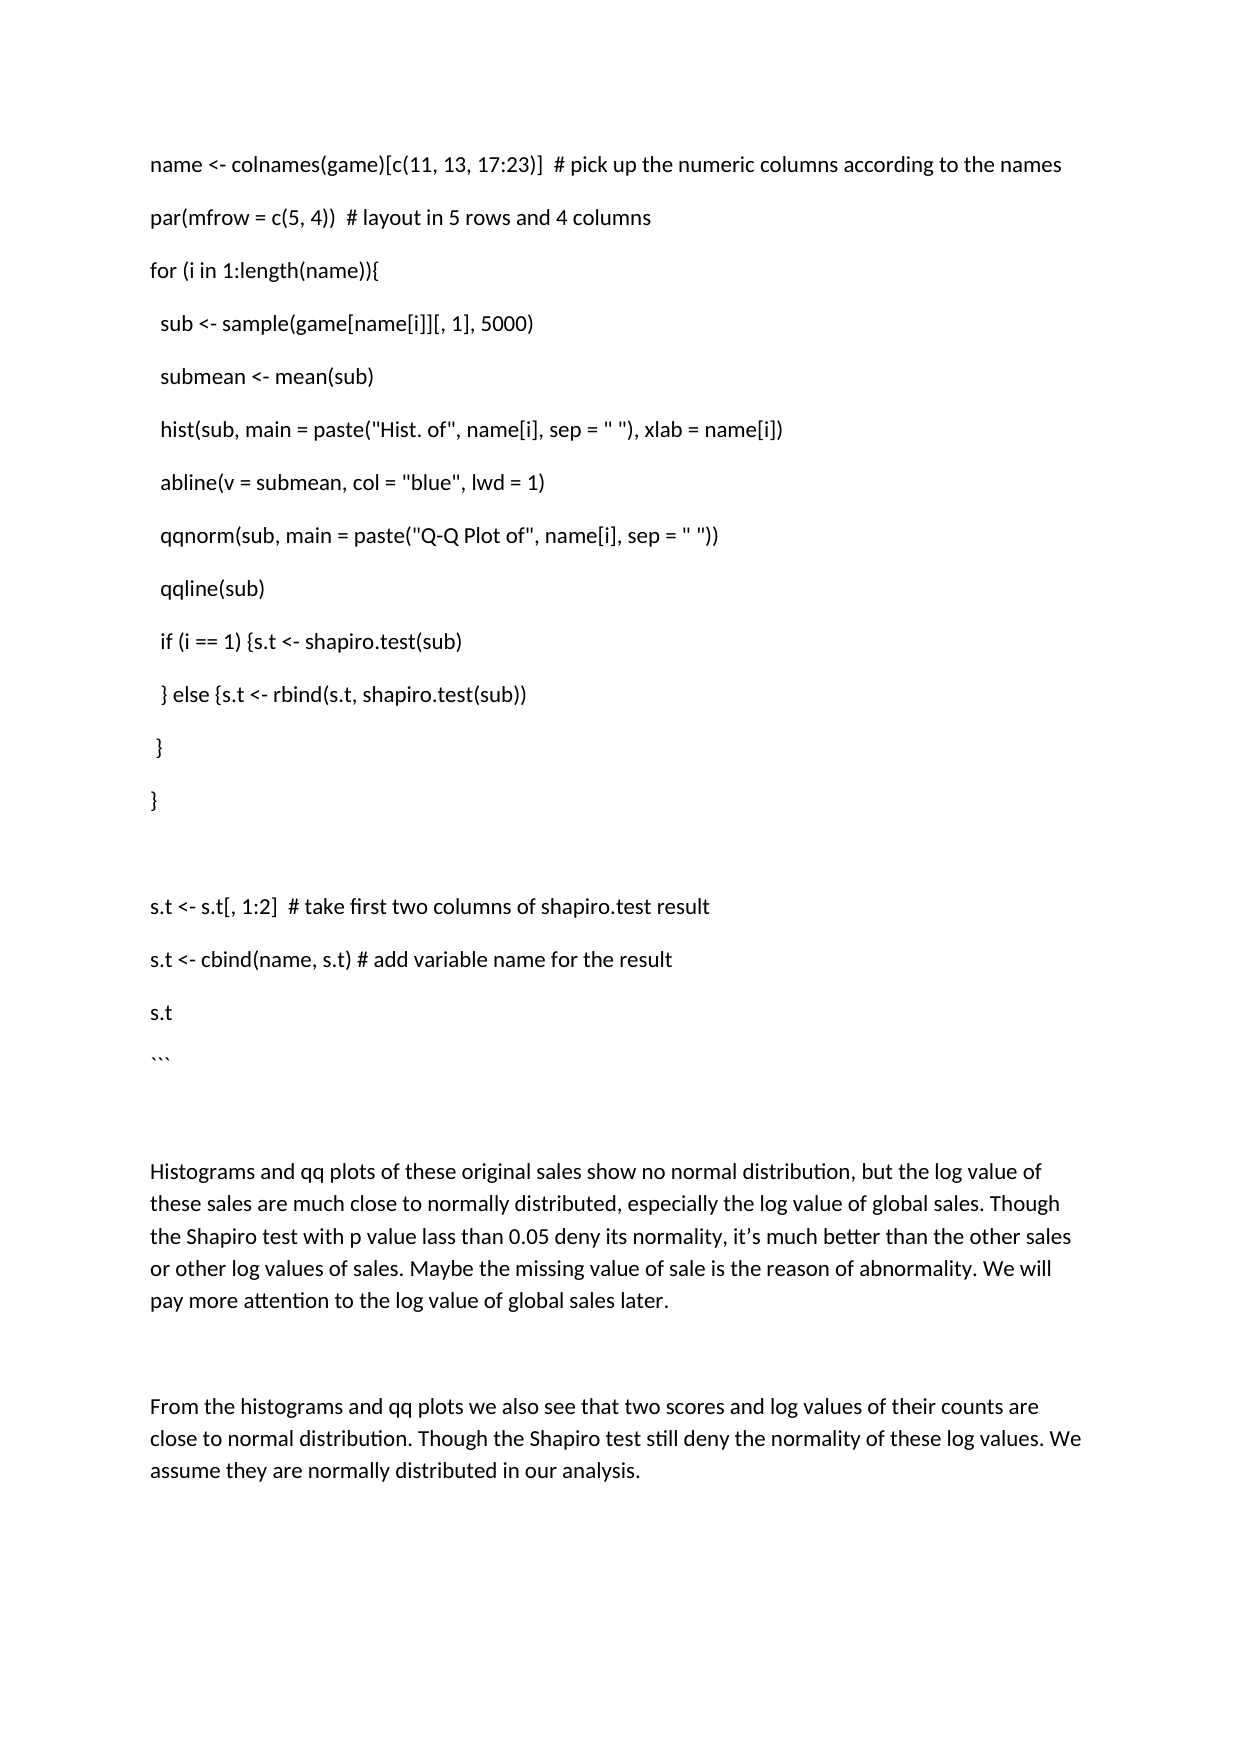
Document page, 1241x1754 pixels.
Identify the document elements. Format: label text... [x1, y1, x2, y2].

text } [150, 733, 1090, 761]
text qqline(sub) [150, 574, 1090, 602]
text submean <- mean(sub) [150, 362, 1090, 390]
text for (i in 1:length(name)){ [150, 256, 1090, 284]
text } else {s.t <- rbind(s.t, shapiro.test(sub)) [150, 680, 1090, 708]
text s.t [150, 998, 1090, 1026]
text if (i == 1) {s.t <- shapiro.test(sub) [150, 627, 1090, 655]
text s.t <- cbind(name, s.t) # add variable name for the result [150, 945, 1090, 973]
text name <- colnames(game)[c(11, 13, 17:23)] # pick up the numeric columns according to the names [150, 150, 1090, 178]
text From the histograms and qq plots we also see that two scores and log values of their counts are close to normal distribution. Though the Shapiro test still deny the normality of these log values. We assume they are normally distributed in our analysis. [150, 1392, 1090, 1484]
text sub <- sample(game[name[i]][, 1], 5000) [150, 309, 1090, 337]
text abline(v = submean, col = "blue", lwd = 1) [150, 468, 1090, 496]
text ``` [150, 1051, 1090, 1079]
text par(mfrow = c(5, 4)) # layout in 5 rows and 4 columns [150, 203, 1090, 231]
text hist(sub, main = paste("Hist. of", name[i], sep = " "), xlab = name[i]) [150, 415, 1090, 443]
text } [150, 786, 1090, 814]
text s.t <- s.t[, 1:2] # take first two columns of shapiro.test result [150, 892, 1090, 920]
text Histograms and qq plots of these original sales show no normal distribution, but the log value of these sales are much close to normally distributed, especially the log value of global sales. Though the Shapiro test with p value lass than 0.05 deny its normality, it’s much better than the other sales or other log values of sales. Maybe the missing value of sale is the reason of abnormality. We will pay more attention to the log value of global sales later. [150, 1157, 1090, 1314]
text qqnorm(sub, main = paste("Q-Q Plot of", name[i], sep = " ")) [150, 521, 1090, 549]
